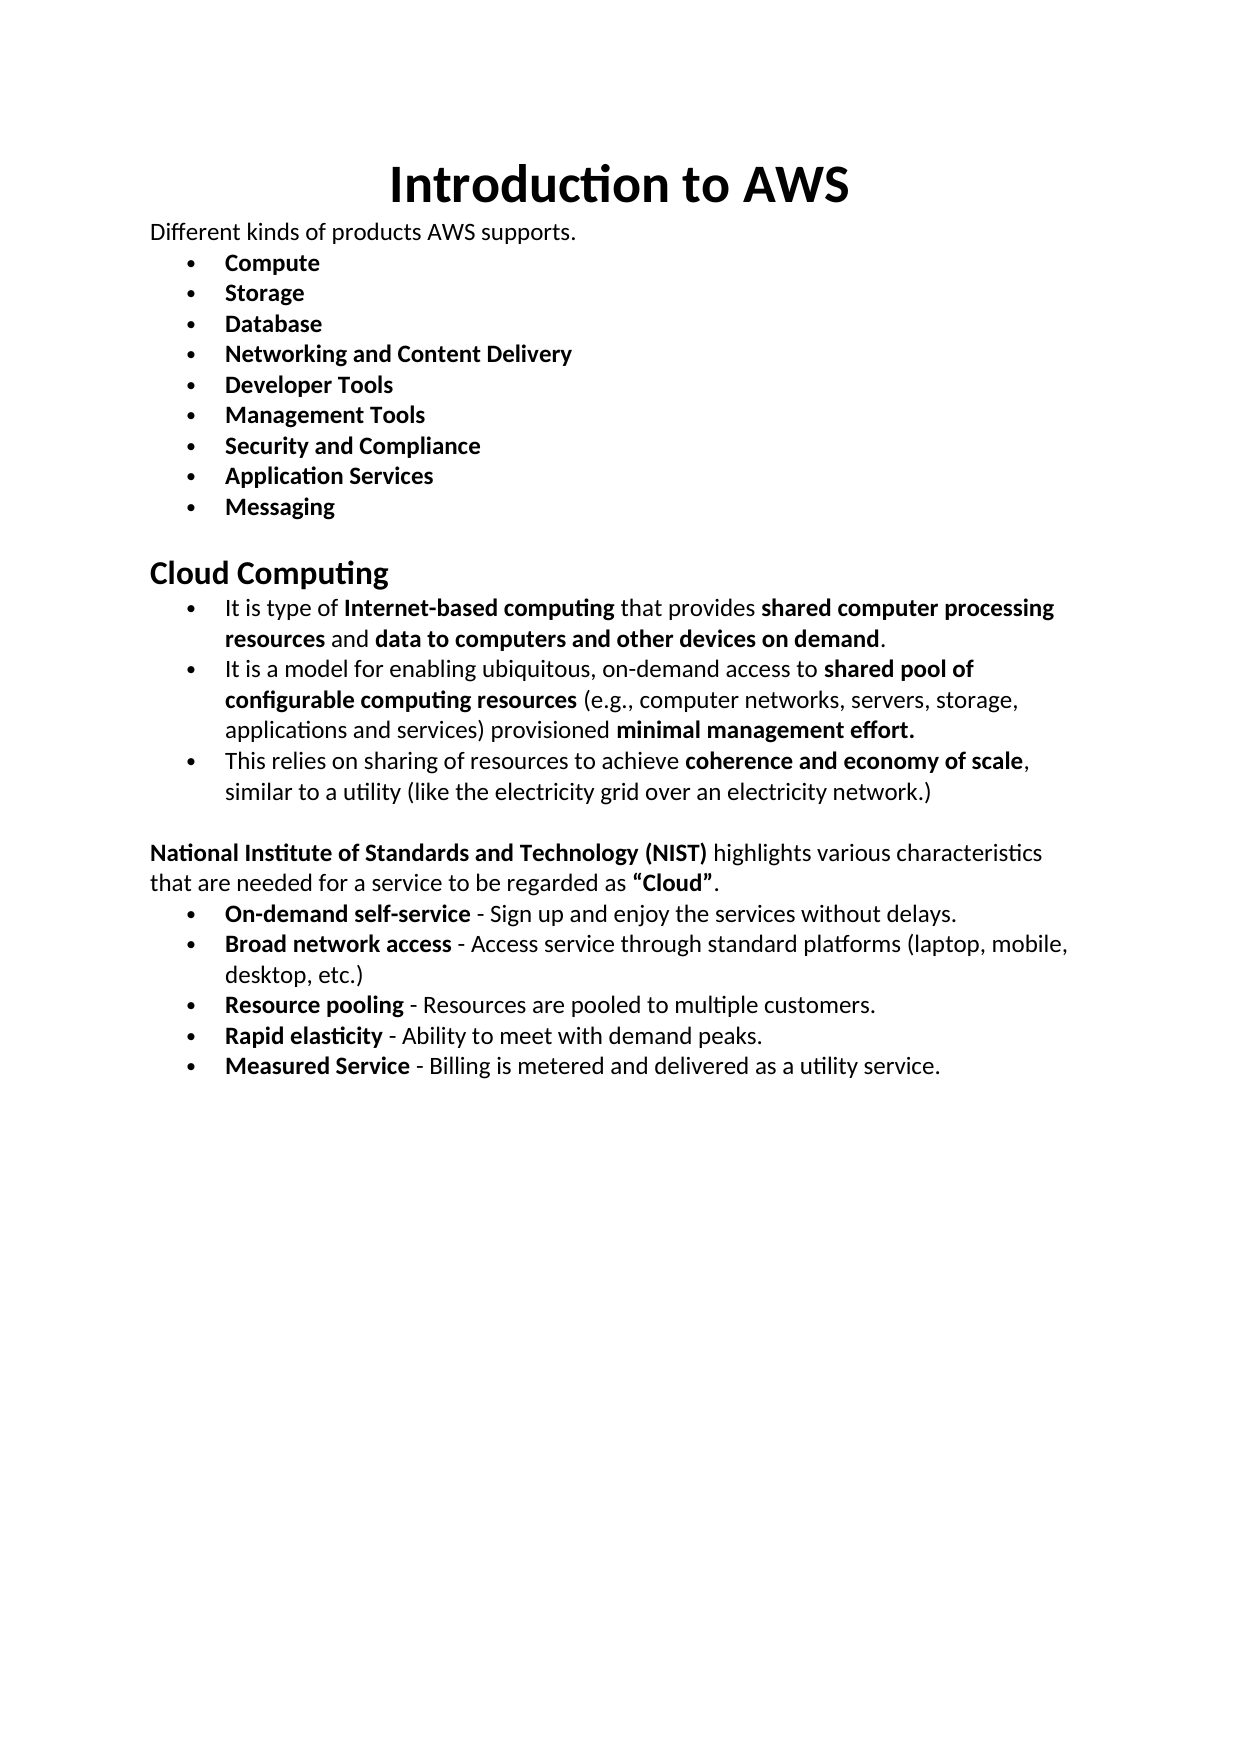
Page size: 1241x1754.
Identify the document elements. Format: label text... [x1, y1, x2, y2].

list Security and Compliance [187, 430, 1090, 460]
list Broad network access - Access service through standard platforms (laptop, mobile, desktop, etc.) [187, 928, 1090, 989]
list Management Tools [187, 399, 1090, 430]
list Compute [187, 247, 1090, 277]
text Cloud Computing [150, 552, 1090, 593]
list Messaging [187, 491, 1090, 521]
list On-demand self-service - Sign up and enjoy the services without delays. [187, 898, 1090, 928]
text National Institute of Standards and Technology (NIST) highlights various characteristics that are needed for a service to be regarded as “Cloud”. [150, 837, 1090, 898]
list Networking and Content Delivery [187, 338, 1090, 369]
list It is type of Internet-based computing that provides shared computer processing resources and data to computers and other devices on demand. [187, 593, 1090, 654]
list Storage [187, 277, 1090, 308]
list Database [187, 308, 1090, 338]
list This relies on sharing of resources to achieve coherence and economy of scale, similar to a utility (like the electricity grid over an electricity network.) [187, 745, 1090, 806]
text Introduction to AWS [150, 150, 1090, 216]
list Rapid elasticity - Ability to meet with demand peaks. [187, 1020, 1090, 1050]
list Developer Tools [187, 369, 1090, 399]
list Measured Service - Billing is metered and delivered as a utility service. [187, 1050, 1090, 1081]
list It is a model for enabling ubiquitous, on-demand access to shared pool of configurable computing resources (e.g., computer networks, servers, storage, applications and services) provisioned minimal management effort. [187, 654, 1090, 745]
text Different kinds of products AWS supports. [150, 216, 1090, 247]
list Application Services [187, 460, 1090, 491]
list Resource pooling - Resources are pooled to multiple customers. [187, 989, 1090, 1020]
